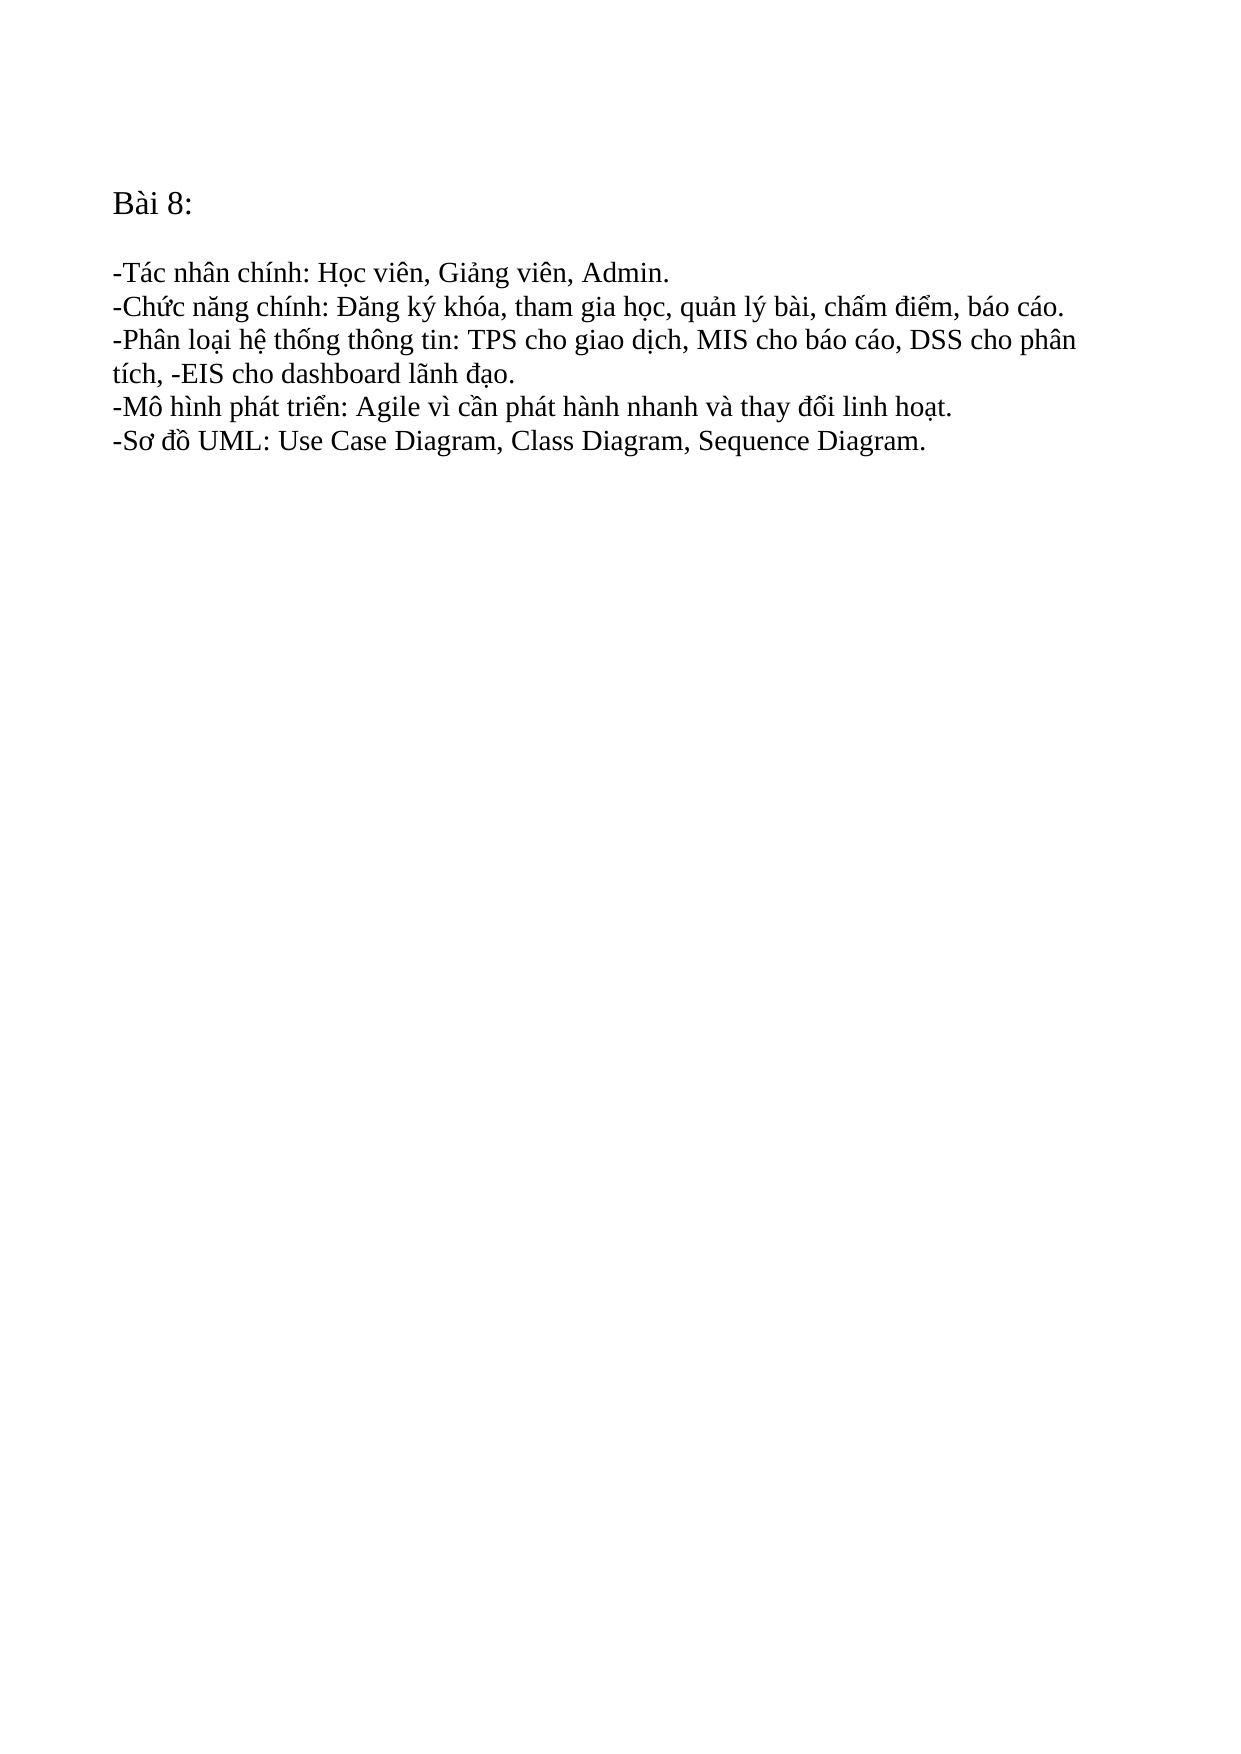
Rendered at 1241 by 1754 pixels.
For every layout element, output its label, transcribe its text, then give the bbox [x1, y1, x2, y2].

text -Mô hình phát triển: Agile vì cần phát hành nhanh và thay đổi linh hoạt. [112, 389, 1128, 423]
text -Chức năng chính: Đăng ký khóa, tham gia học, quản lý bài, chấm điểm, báo cáo. [112, 289, 1128, 322]
text -Tác nhân chính: Học viên, Giảng viên, Admin. [112, 255, 1128, 289]
text -Phân loại hệ thống thông tin: TPS cho giao dịch, MIS cho báo cáo, DSS cho phân tích, -EIS cho dashboard lãnh đạo. [112, 322, 1128, 389]
text Bài 8: [112, 183, 1128, 222]
text -Sơ đồ UML: Use Case Diagram, Class Diagram, Sequence Diagram. [112, 423, 1128, 457]
